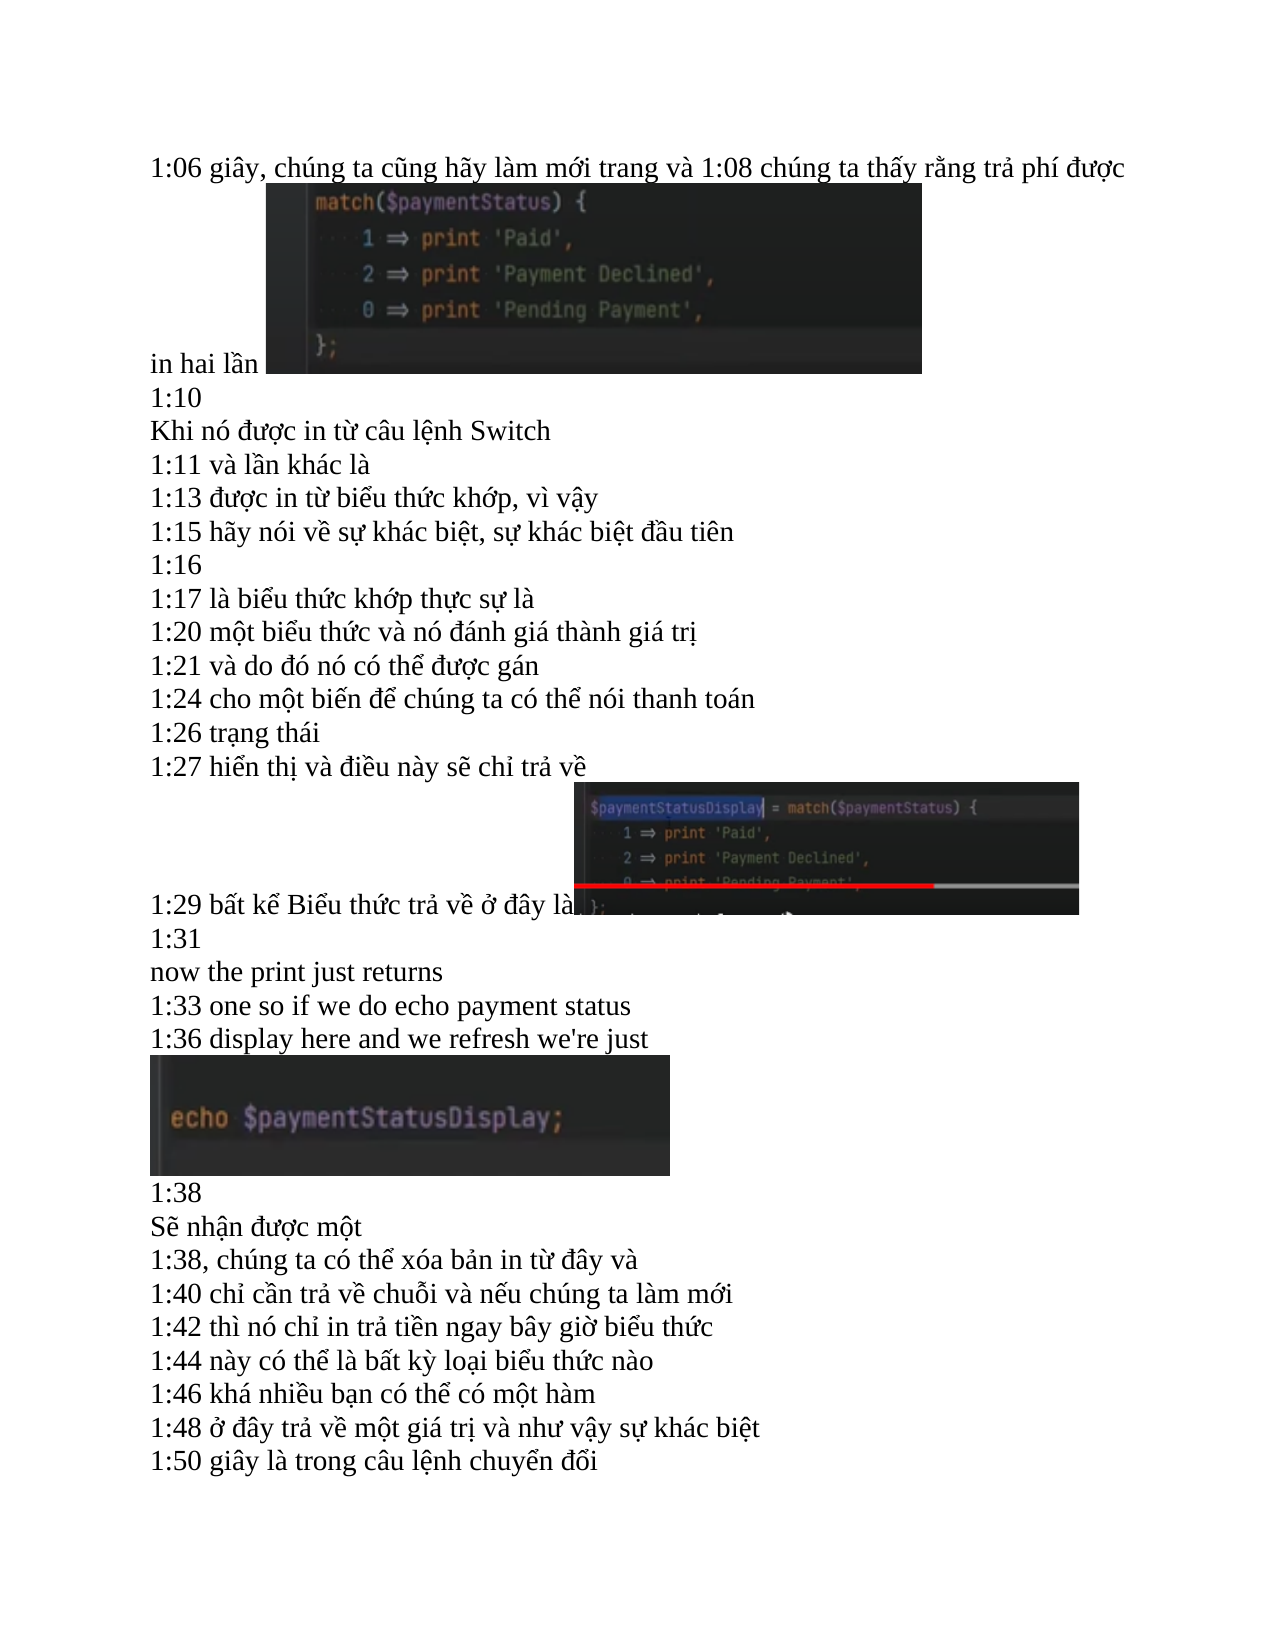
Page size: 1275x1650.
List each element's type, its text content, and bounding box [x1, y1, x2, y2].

text 1:10 [150, 380, 1125, 413]
text 1:24 cho một biến để chúng ta có thể nói thanh toán [150, 682, 1125, 715]
text 1:20 một biểu thức và nó đánh giá thành giá trị [150, 614, 1125, 648]
text 1:50 giây là trong câu lệnh chuyển đổi [150, 1443, 1125, 1477]
text 1:42 thì nó chỉ in trả tiền ngay bây giờ biểu thức [150, 1309, 1125, 1343]
text 1:13 được in từ biểu thức khớp, vì vậy [150, 480, 1125, 514]
text 1:38, chúng ta có thể xóa bản in từ đây và [150, 1242, 1125, 1276]
text 1:27 hiển thị và điều này sẽ chỉ trả về [150, 749, 1125, 782]
text 1:21 và do đó nó có thể được gán [150, 648, 1125, 682]
text 1:48 ở đây trả về một giá trị và như vậy sự khác biệt [150, 1410, 1125, 1443]
text now the print just returns [150, 954, 1125, 988]
text 1:31 [150, 921, 1125, 954]
picture [265, 183, 922, 374]
text 1:40 chỉ cần trả về chuỗi và nếu chúng ta làm mới [150, 1276, 1125, 1309]
text 1:33 one so if we do echo payment status [150, 988, 1125, 1022]
picture [150, 1055, 670, 1176]
text 1:38 [150, 1175, 1125, 1209]
text 1:46 khá nhiều bạn có thể có một hàm [150, 1376, 1125, 1410]
text Sẽ nhận được một [150, 1209, 1125, 1242]
text 1:11 và lần khác là [150, 447, 1125, 480]
text 1:15 hãy nói về sự khác biệt, sự khác biệt đầu tiên [150, 514, 1125, 547]
text Khi nó được in từ câu lệnh Switch [150, 413, 1125, 447]
text 1:16 [150, 547, 1125, 581]
text 1:44 này có thể là bất kỳ loại biểu thức nào [150, 1343, 1125, 1376]
text 1:17 là biểu thức khớp thực sự là [150, 581, 1125, 614]
text 1:26 trạng thái [150, 715, 1125, 749]
picture [574, 782, 1080, 915]
